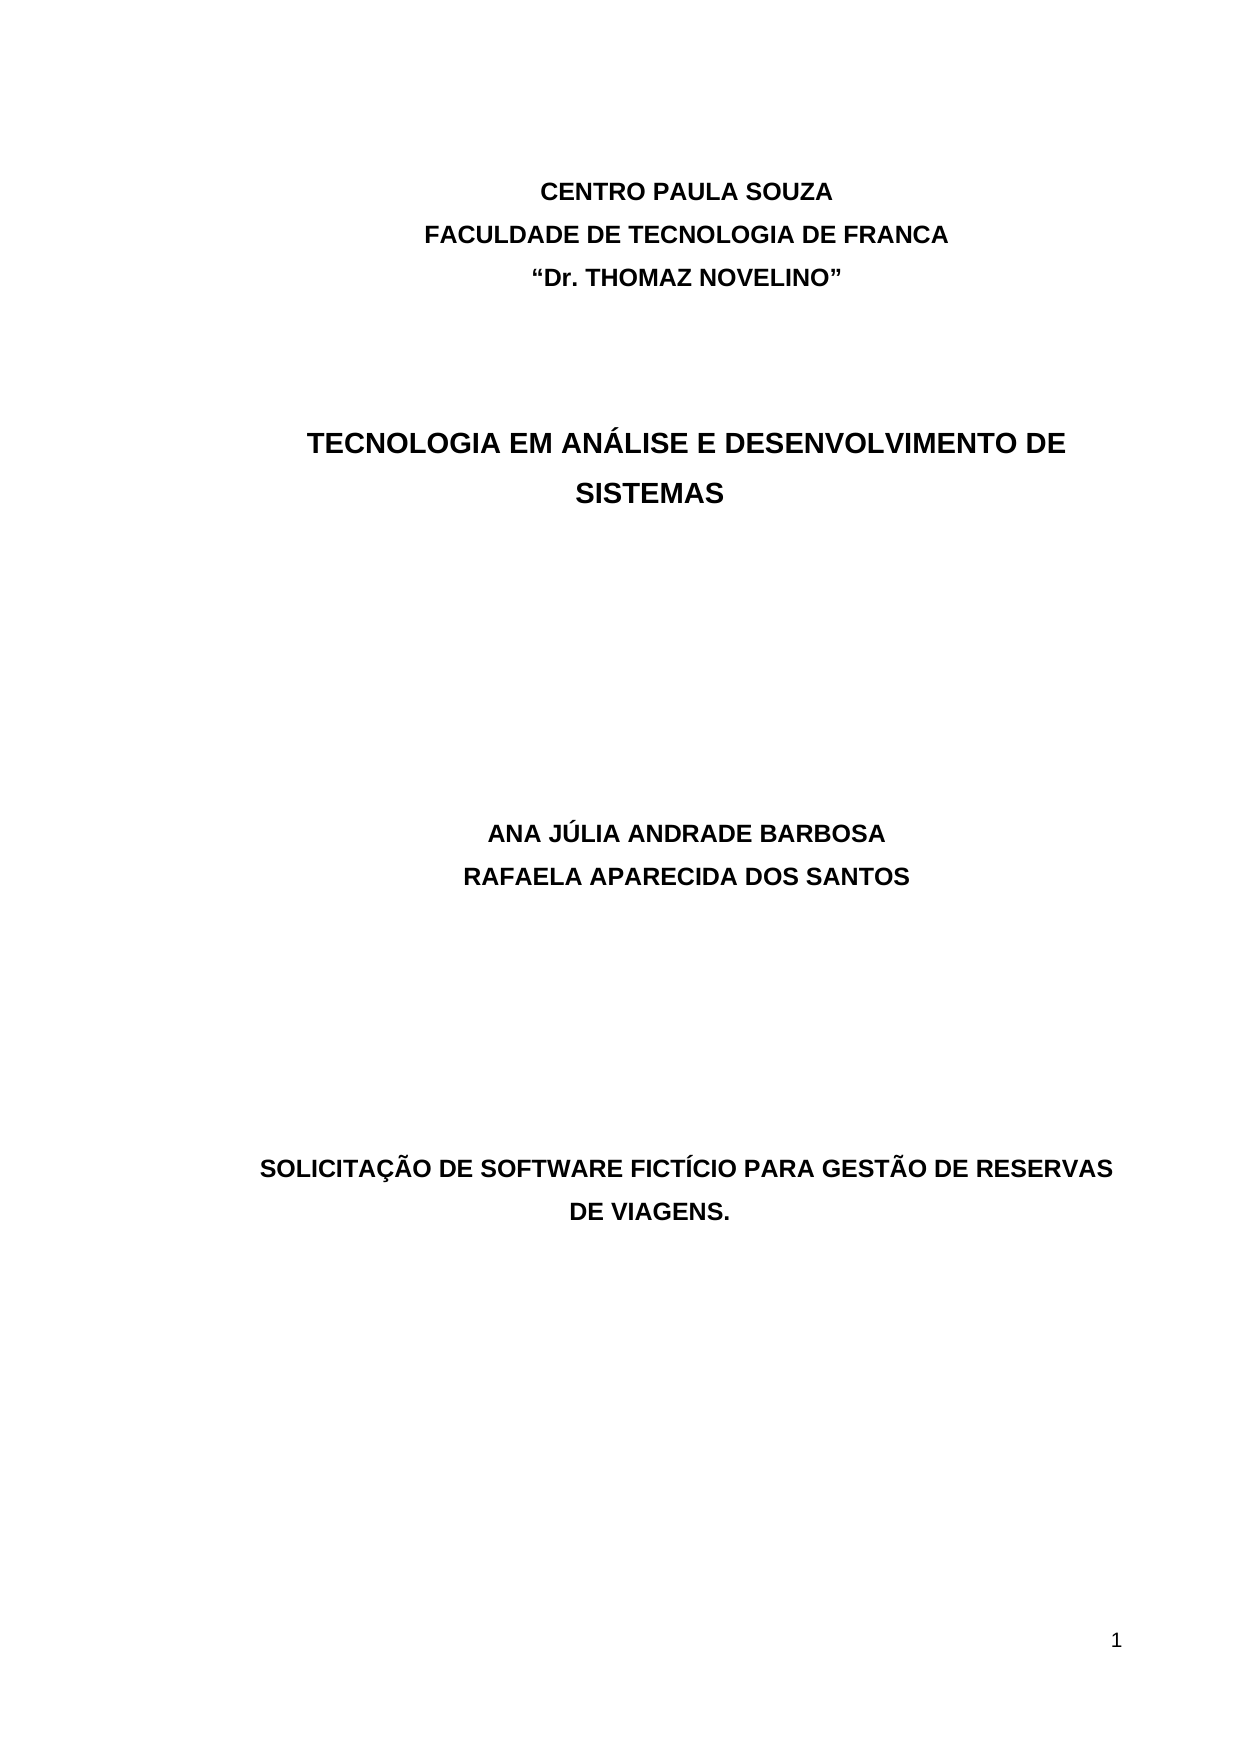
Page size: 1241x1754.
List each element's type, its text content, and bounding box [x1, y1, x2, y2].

text RAFAELA APARECIDA DOS SANTOS [177, 862, 1122, 891]
text Solicitação de Software Fictício para Gestão de Reservas de Viagens. [177, 1154, 1122, 1226]
text “Dr. THOMAZ NOVELINO” [177, 263, 1122, 292]
text CENTRO PAULA SOUZA [177, 177, 1122, 206]
text ana júlia andrade barbosa [177, 819, 1122, 848]
text FACULDADE DE TECNOLOGIA DE FRANCA [177, 220, 1122, 249]
